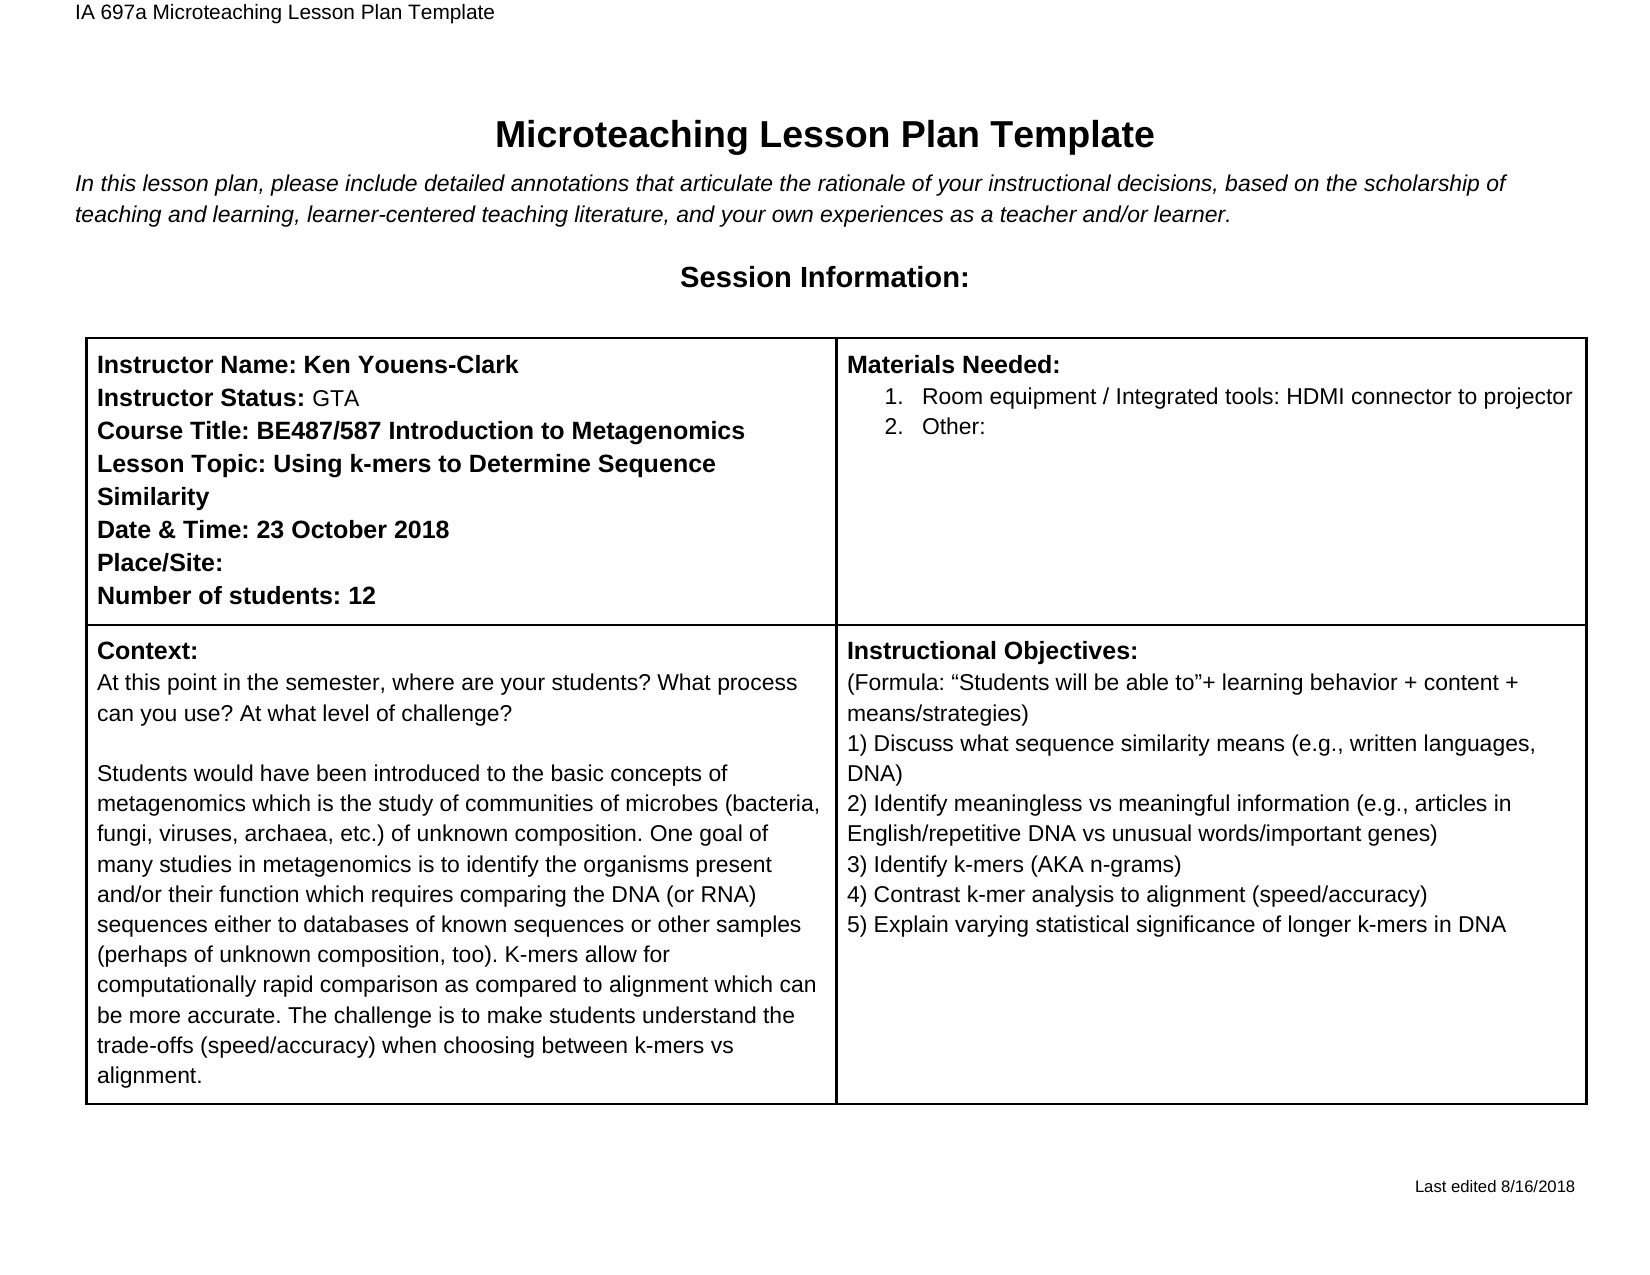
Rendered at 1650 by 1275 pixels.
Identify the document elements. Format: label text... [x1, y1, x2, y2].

table_header Instructor Name: Ken Youens-Clark Instructor Status: GTA Course Title: BE487/587 Introduction to Metagenomics Lesson Topic: Using k-mers to Determine Sequence Similarity Date & Time: 23 October 2018 Place/Site: Number of students: 12 [88, 339, 835, 624]
subtitle Microteaching Lesson Plan Template [75, 112, 1575, 156]
table_cell Instructional Objectives: (Formula: “Students will be able to”+ learning behavior + content + means/strategies) 1) Discuss what sequence similarity means (e.g., written languages, DNA) 2) Identify meaningless vs meaningful information (e.g., articles in English/repetitive DNA vs unusual words/important genes) 3) Identify k-mers (AKA n-grams) 4) Contrast k-mer analysis to alignment (speed/accuracy) 5) Explain varying statistical significance of longer k-mers in DNA [838, 626, 1585, 1103]
table_cell Context: At this point in the semester, where are your students? What process can you use? At what level of challenge? Students would have been introduced to the basic concepts of metagenomics which is the study of communities of microbes (bacteria, fungi, viruses, archaea, etc.) of unknown composition. One goal of many studies in metagenomics is to identify the organisms present and/or their function which requires comparing the DNA (or RNA) sequences either to databases of known sequences or other samples (perhaps of unknown composition, too). K-mers allow for computationally rapid comparison as compared to alignment which can be more accurate. The challenge is to make students understand the trade-offs (speed/accuracy) when choosing between k-mers vs alignment. [88, 626, 835, 1103]
table_header Materials Needed: Room equipment / Integrated tools: HDMI connector to projector Other: [838, 339, 1585, 624]
subtitle Session Information: [75, 260, 1575, 293]
text In this lesson plan, please include detailed annotations that articulate the rationale of your instructional decisions, based on the scholarship of teaching and learning, learner-centered teaching literature, and your own experiences as a teacher and/or learner. [75, 170, 1575, 227]
